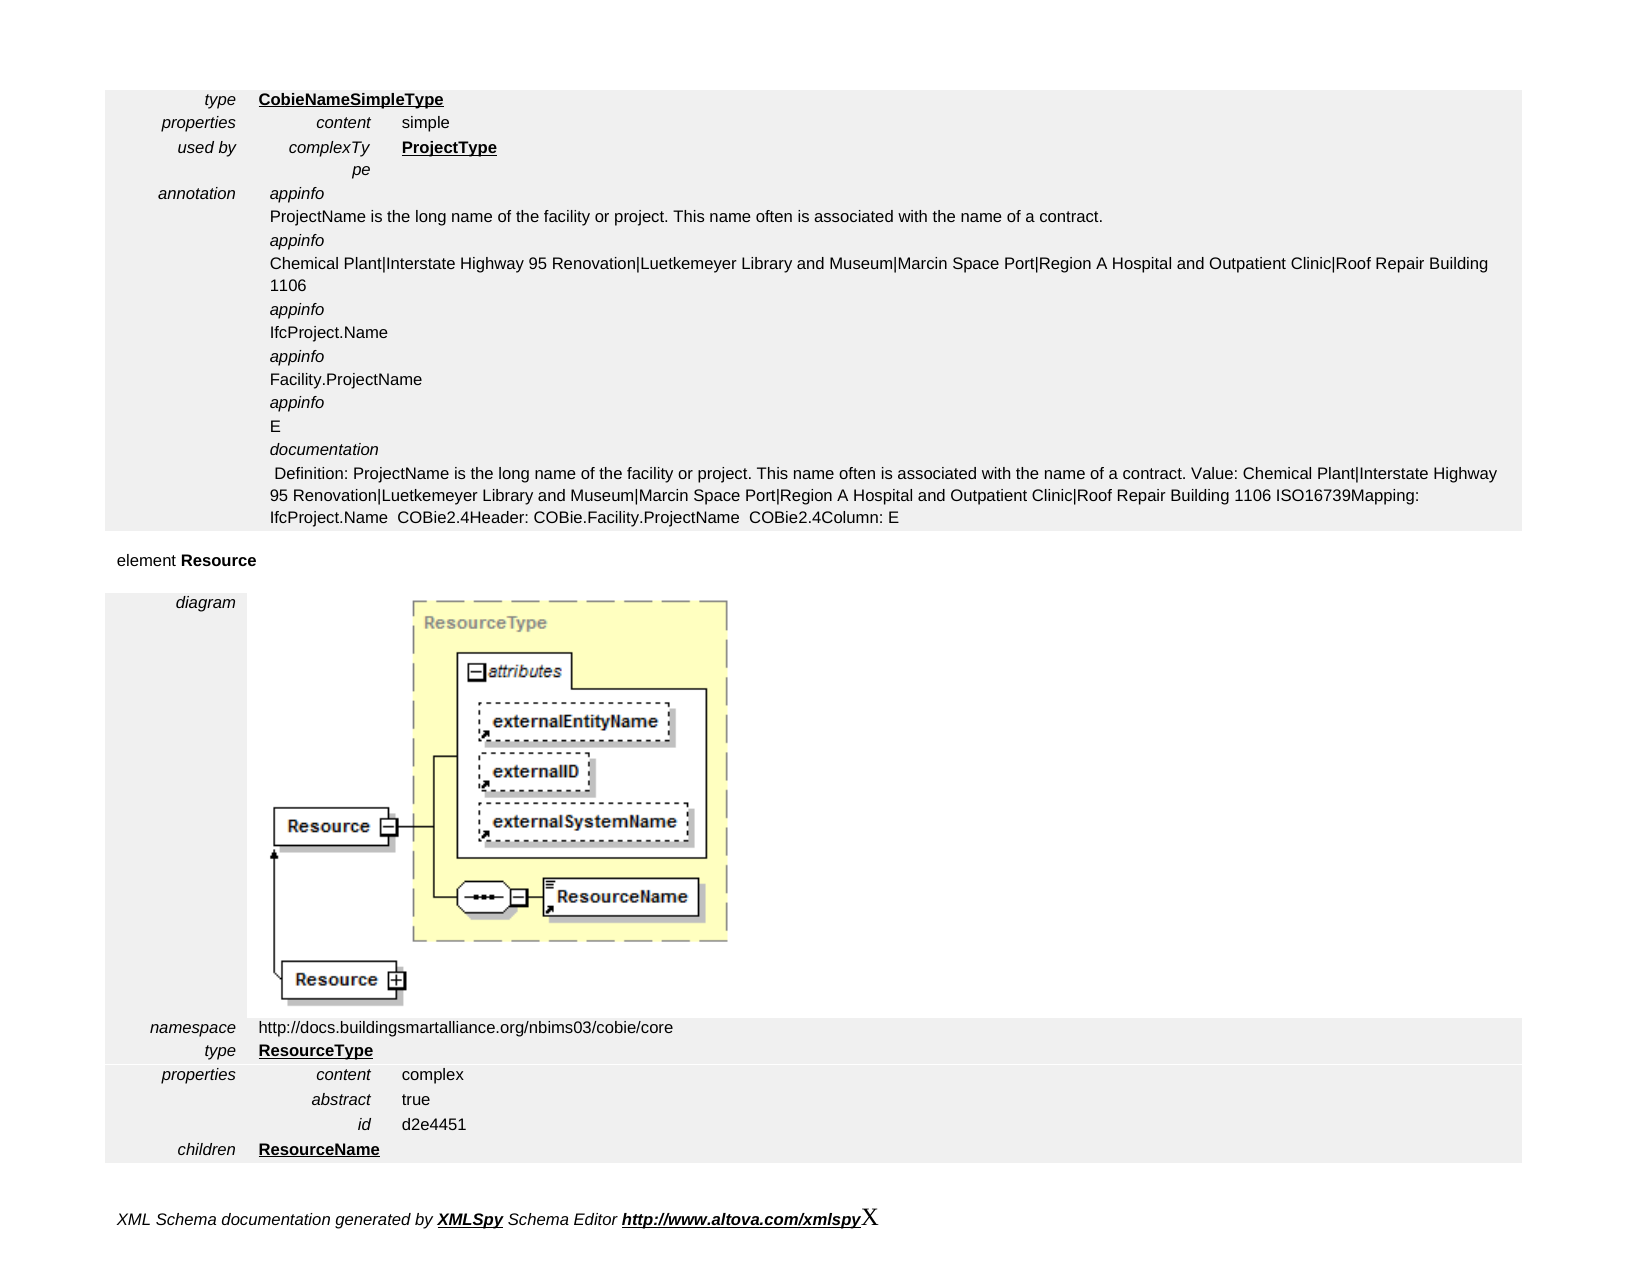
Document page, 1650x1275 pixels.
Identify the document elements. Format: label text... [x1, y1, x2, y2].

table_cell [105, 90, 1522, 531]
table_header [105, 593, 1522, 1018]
text element Resource [117, 550, 1533, 569]
picture [258, 593, 745, 1014]
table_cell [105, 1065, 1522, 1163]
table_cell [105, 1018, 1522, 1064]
